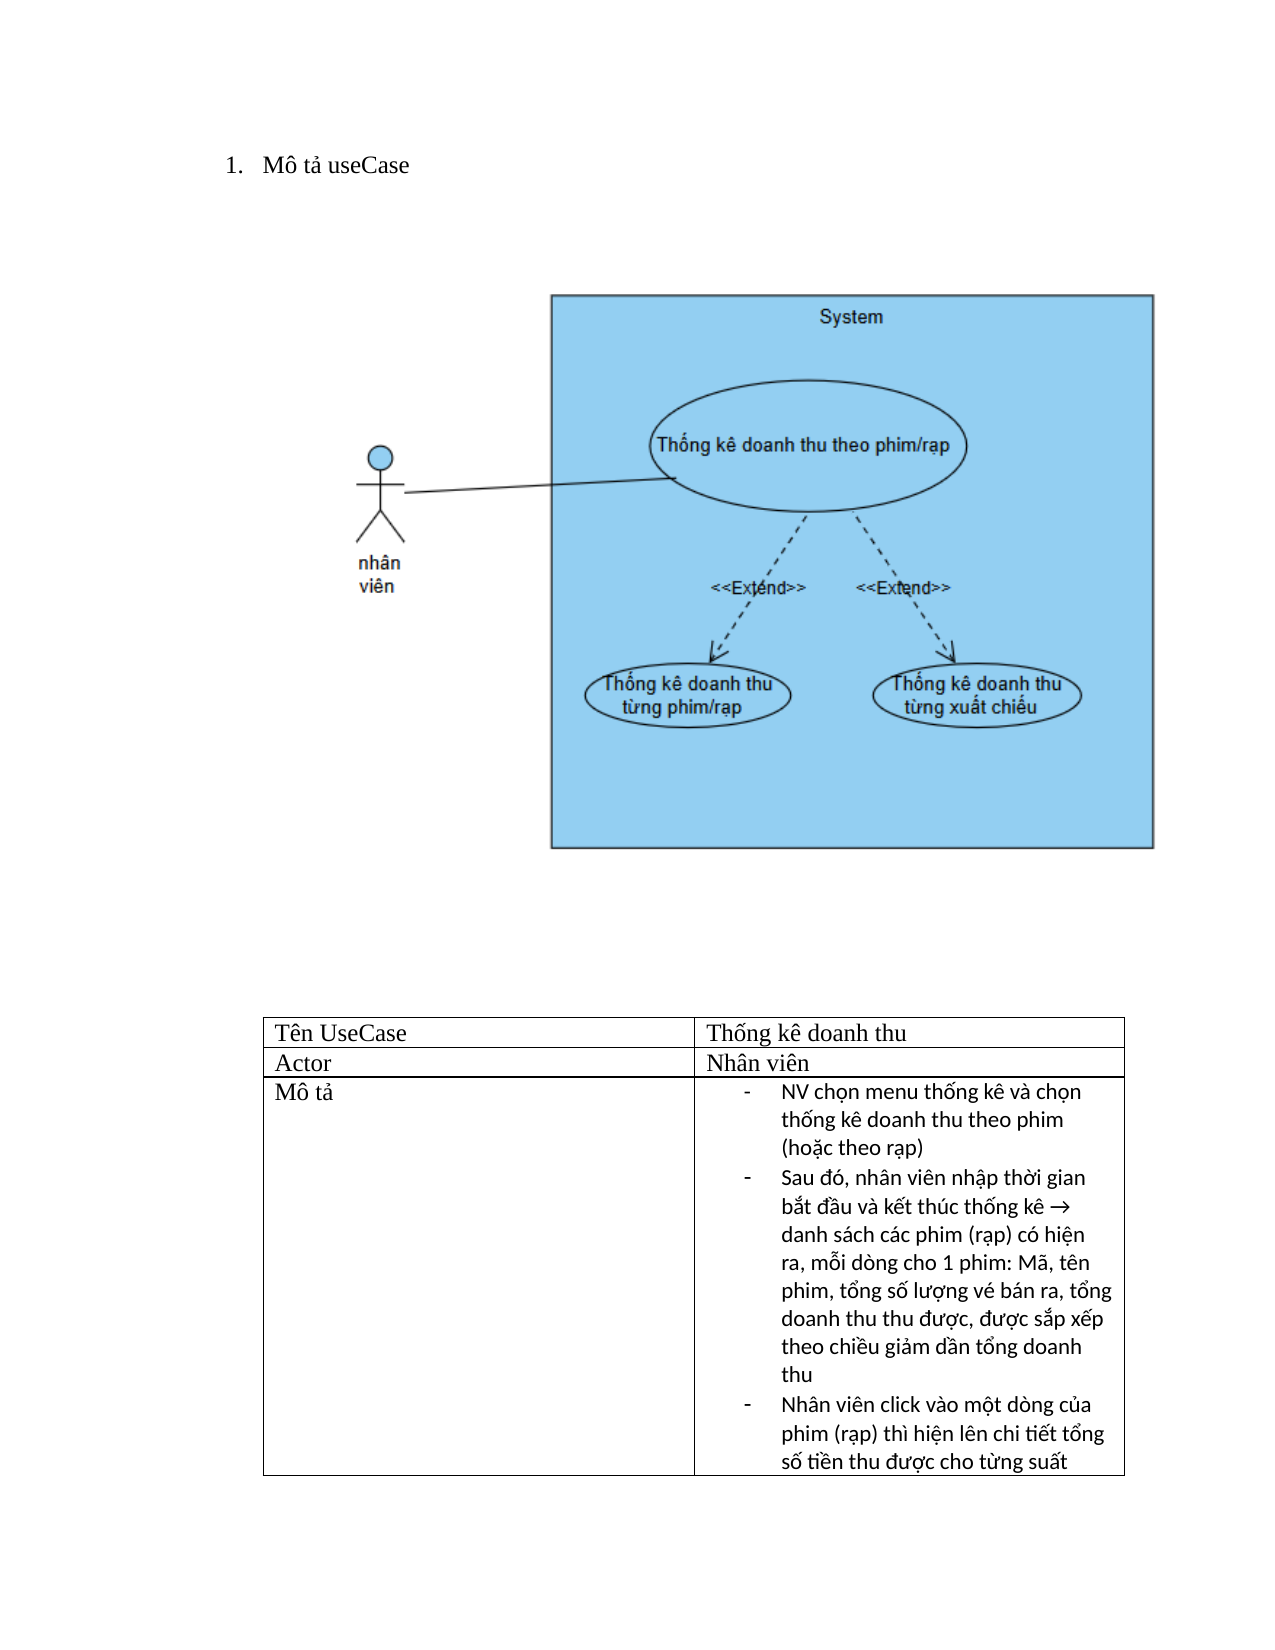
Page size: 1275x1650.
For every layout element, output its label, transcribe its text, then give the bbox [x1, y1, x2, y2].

table_cell Actor [264, 1048, 694, 1076]
list Mô tả useCase [225, 150, 1125, 179]
table_header Tên UseCase [264, 1018, 694, 1047]
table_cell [695, 1078, 1124, 1475]
picture [262, 178, 1238, 989]
table_header Thống kê doanh thu [695, 1018, 1124, 1047]
table_cell Nhân viên [695, 1048, 1124, 1076]
table_cell Mô tả [264, 1078, 694, 1475]
